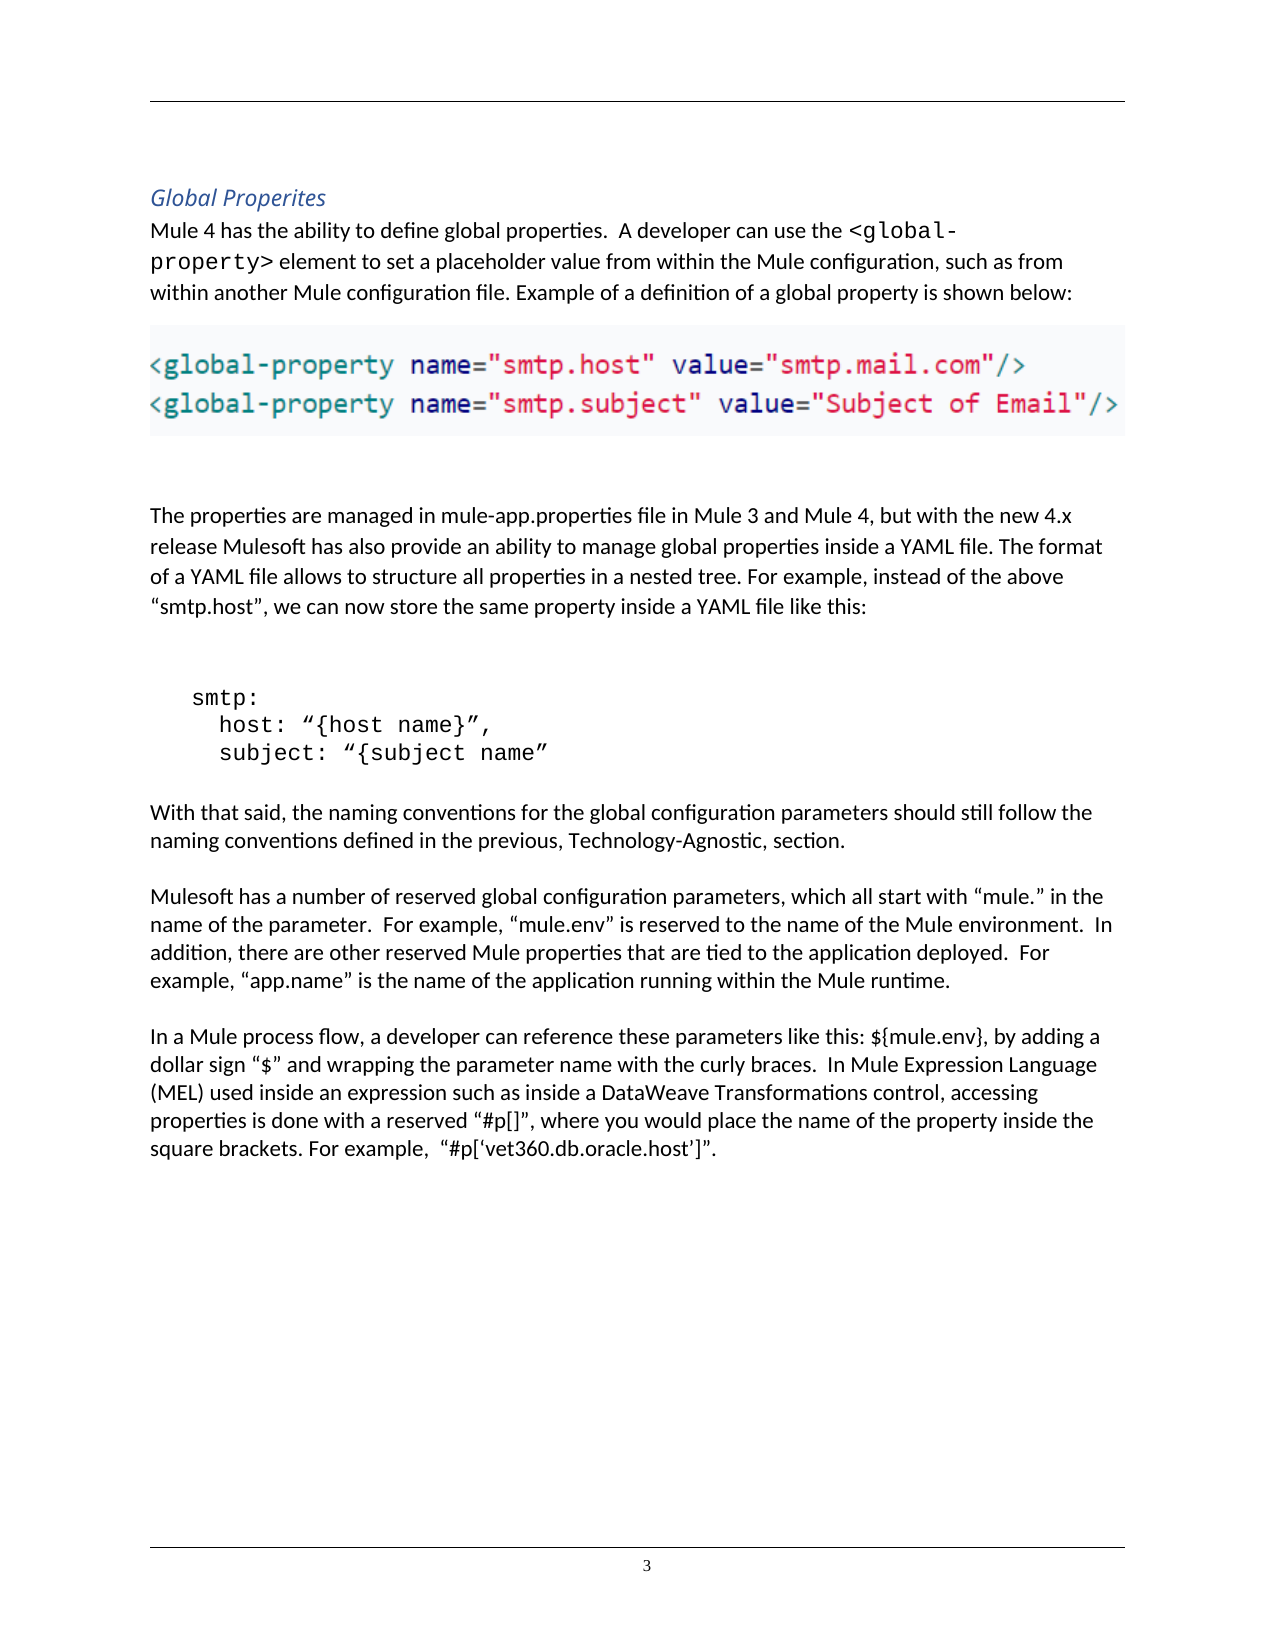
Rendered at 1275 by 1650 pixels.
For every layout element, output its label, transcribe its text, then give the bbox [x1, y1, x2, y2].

text Mulesoft has a number of reserved global configuration parameters, which all start with “mule.” in the name of the parameter. For example, “mule.env” is reserved to the name of the Mule environment. In addition, there are other reserved Mule properties that are tied to the application deployed. For example, “app.name” is the name of the application running within the Mule runtime. [150, 882, 1125, 994]
text With that said, the naming conventions for the global configuration parameters should still follow the naming conventions defined in the previous, Technology-Agnostic, section. [150, 798, 1125, 854]
text smtp: [150, 686, 1125, 712]
subtitle Global Properites [150, 182, 1125, 213]
text host: “{host name}”, [150, 714, 1125, 740]
text Mule 4 has the ability to define global properties. A developer can use the <global-property> element to set a placeholder value from within the Mule configuration, such as from within another Mule configuration file. Example of a definition of a global property is shown below: [150, 216, 1125, 306]
text The properties are managed in mule-app.properties file in Mule 3 and Mule 4, but with the new 4.x release Mulesoft has also provide an ability to manage global properties inside a YAML file. The format of a YAML file allows to structure all properties in a nested tree. For example, instead of the above “smtp.host”, we can now store the same property inside a YAML file like this: [150, 502, 1125, 620]
picture [150, 325, 1125, 436]
text In a Mule process flow, a developer can reference these parameters like this: ${mule.env}, by adding a dollar sign “$” and wrapping the parameter name with the curly braces. In Mule Expression Language (MEL) used inside an expression such as inside a DataWeave Transformations control, accessing properties is done with a reserved “#p[]”, where you would place the name of the property inside the square brackets. For example, “#p[‘vet360.db.oracle.host’]”. [150, 1022, 1125, 1162]
text subject: “{subject name” [150, 742, 1125, 768]
